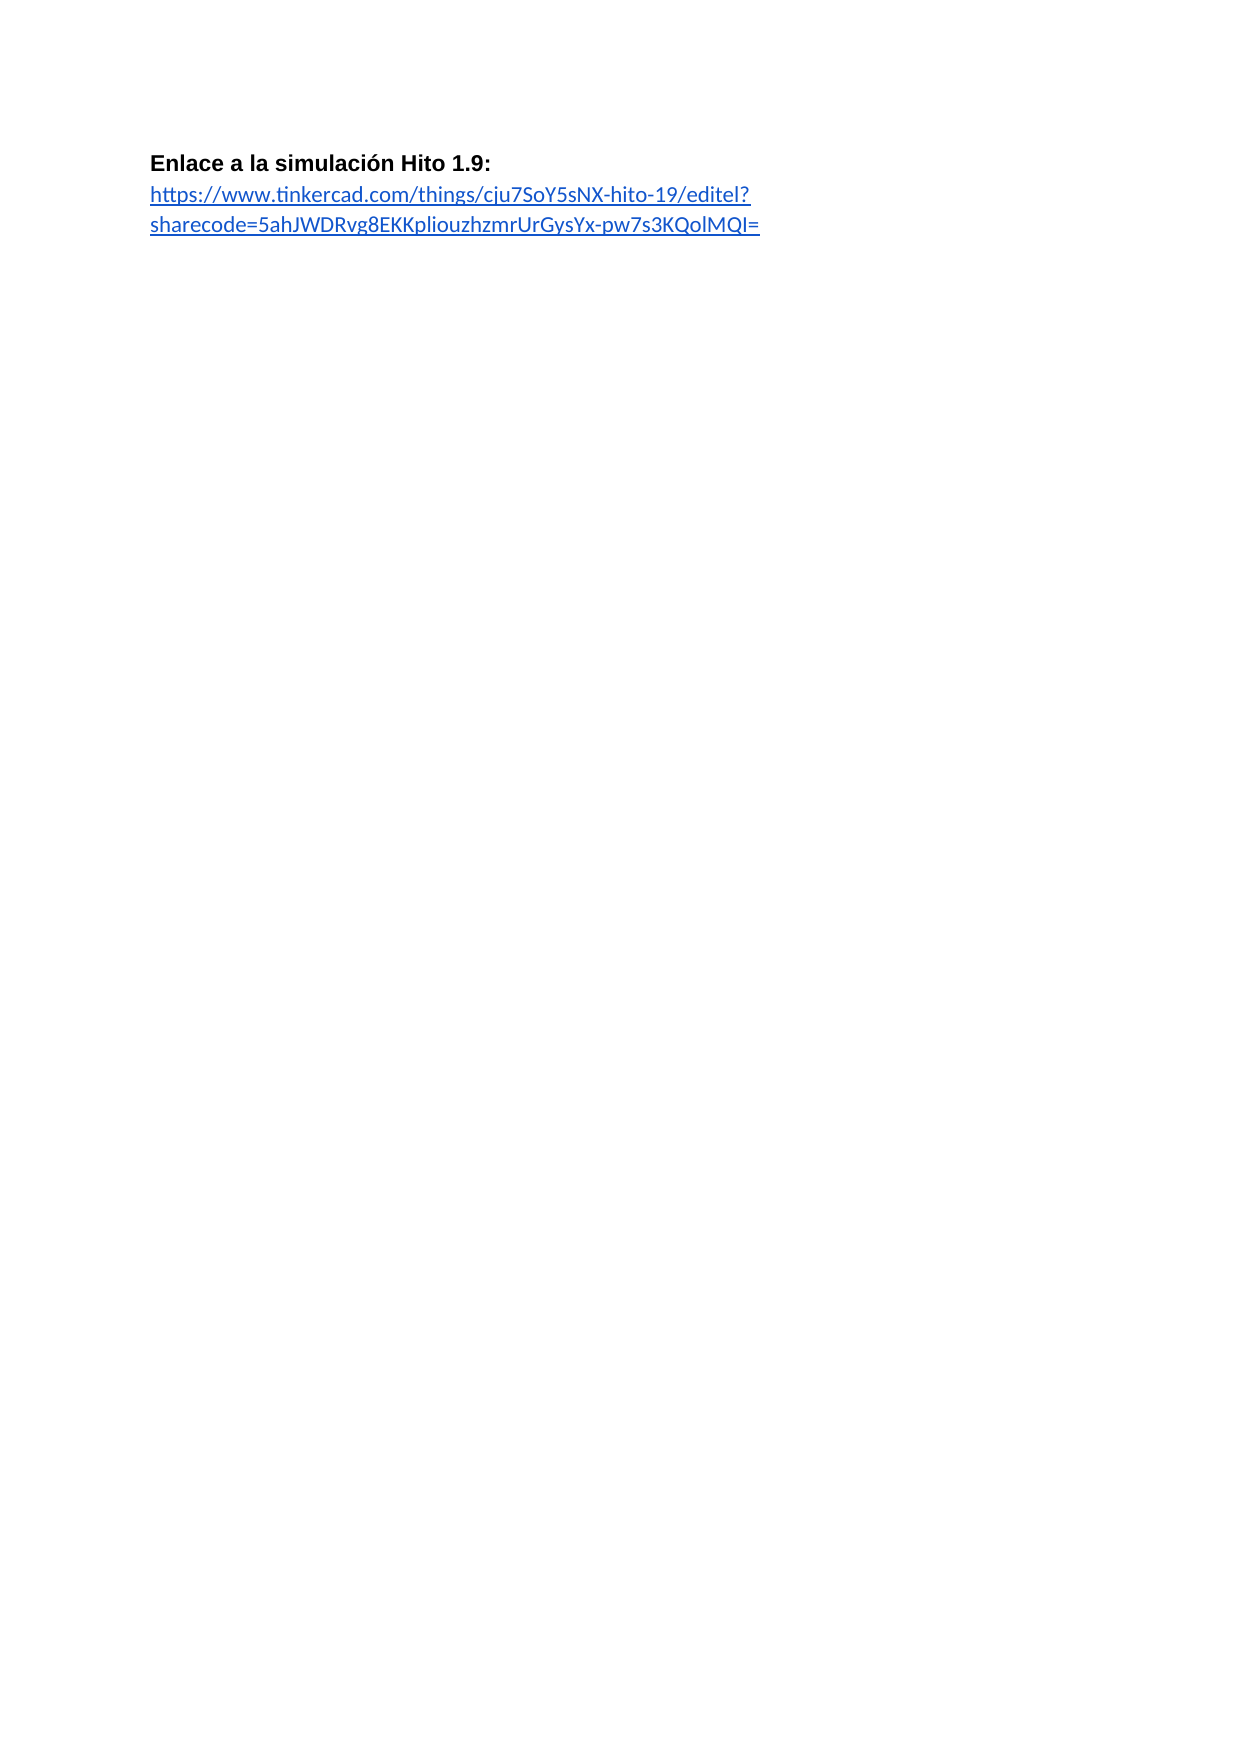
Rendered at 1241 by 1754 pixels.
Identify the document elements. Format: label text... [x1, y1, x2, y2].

text https://www.tinkercad.com/things/cju7SoY5sNX-hito-19/editel?sharecode=5ahJWDRvg8EKKpliouzhzmrUrGysYx-pw7s3KQolMQI= [150, 180, 1090, 238]
text Enlace a la simulación Hito 1.9: [150, 150, 1090, 176]
